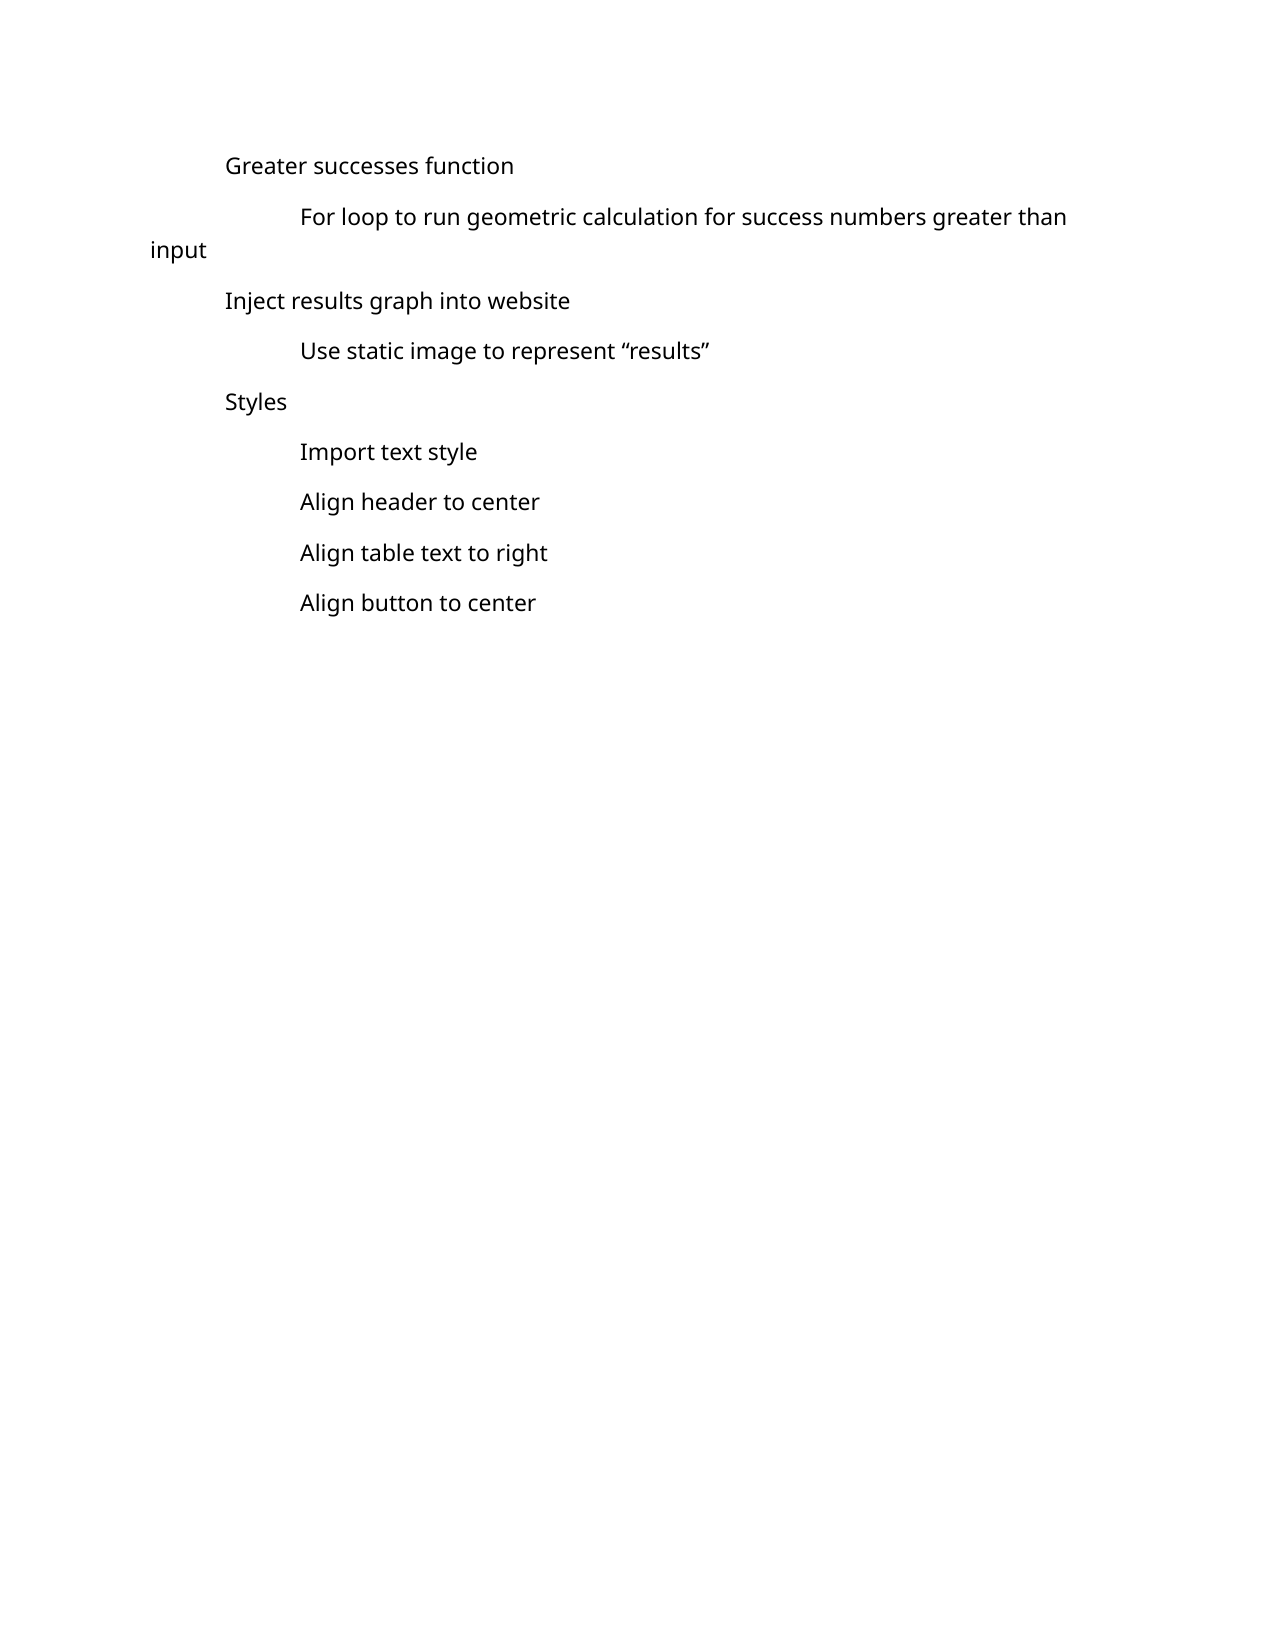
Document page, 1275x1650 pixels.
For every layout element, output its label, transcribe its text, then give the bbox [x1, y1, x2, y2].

text Use static image to represent “results” [150, 335, 1125, 366]
text Import text style [225, 436, 1125, 467]
text For loop to run geometric calculation for success numbers greater than input [150, 200, 1125, 265]
text Styles [150, 385, 1125, 417]
text Align header to center [150, 486, 1125, 517]
text Inject results graph into website [150, 284, 1125, 316]
text Greater successes function [150, 150, 1125, 181]
text Align button to center [150, 587, 1125, 618]
text Align table text to right [150, 537, 1125, 568]
